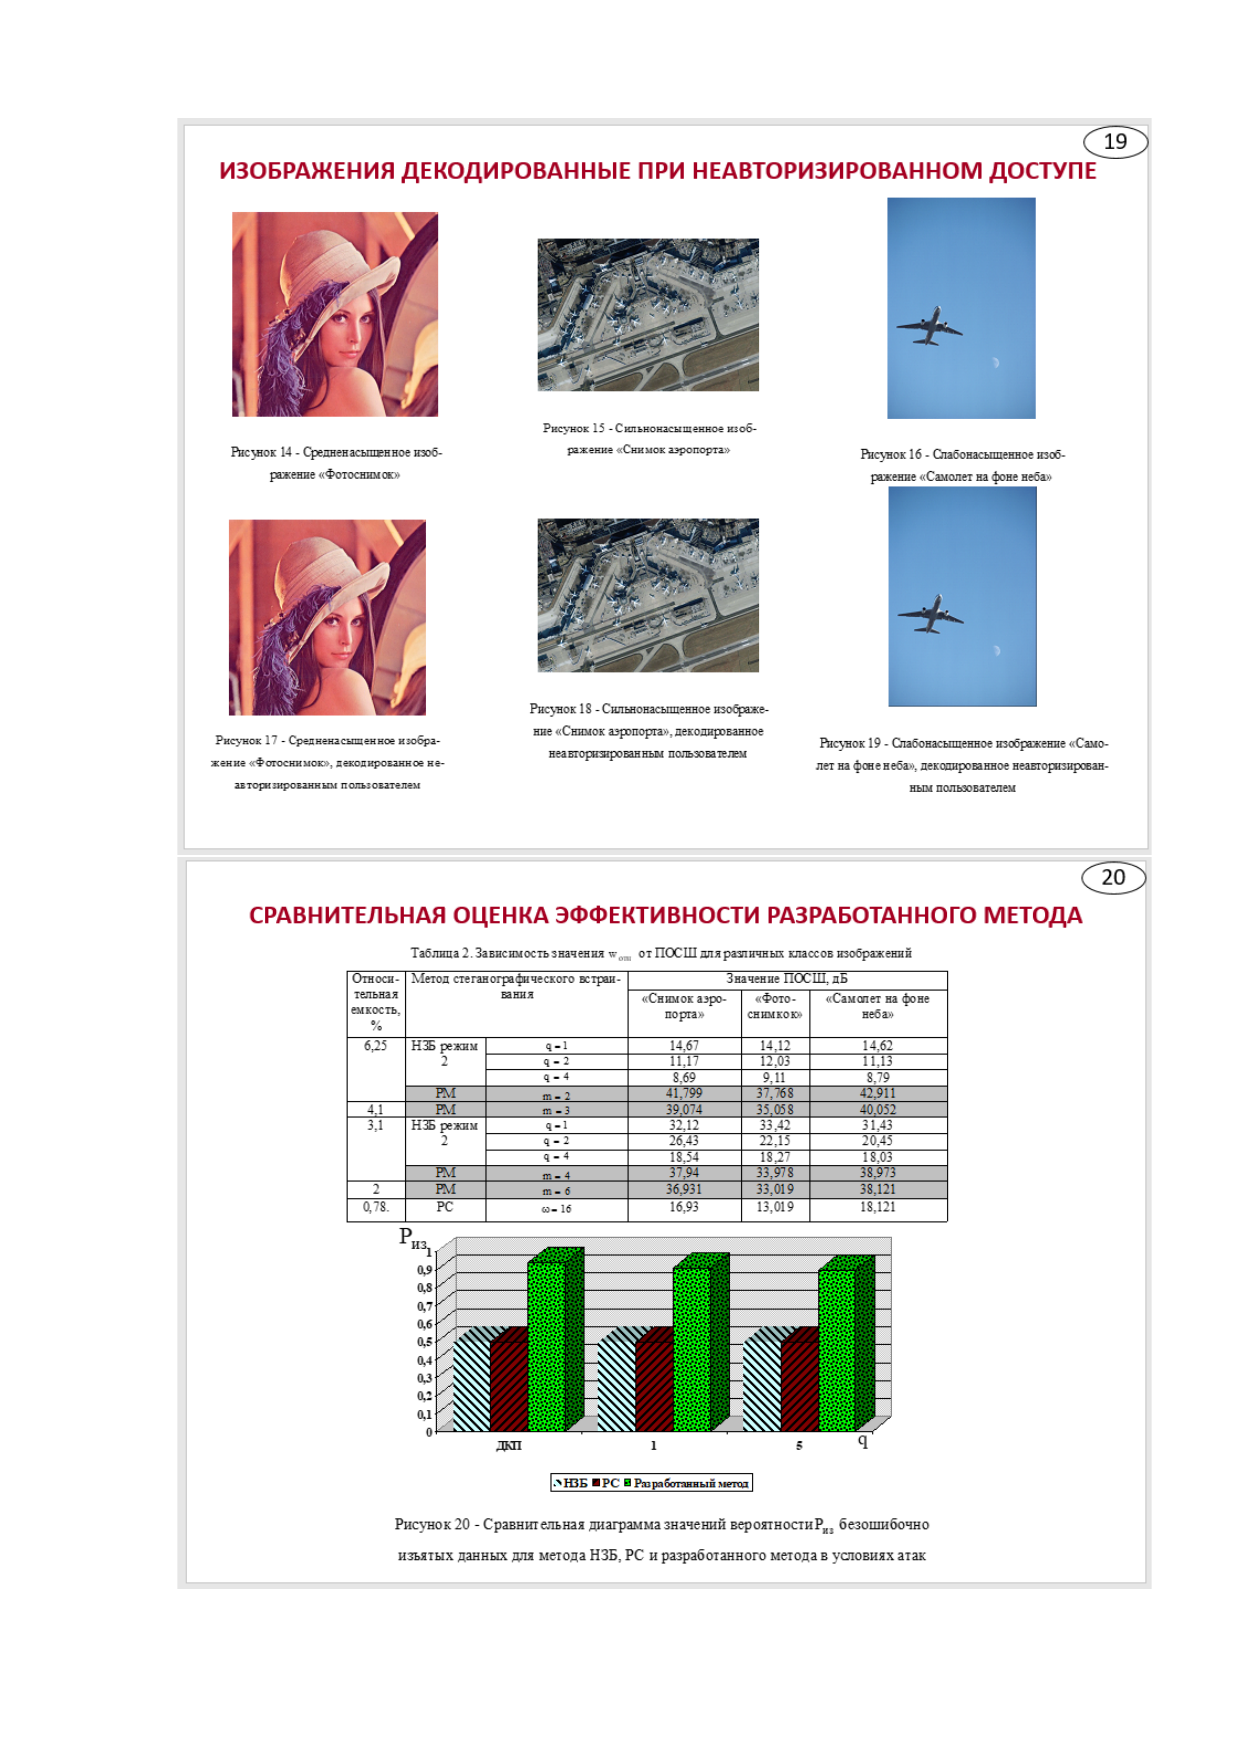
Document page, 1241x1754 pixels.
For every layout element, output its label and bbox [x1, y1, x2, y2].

picture [177, 118, 1152, 855]
picture [177, 857, 1152, 1589]
